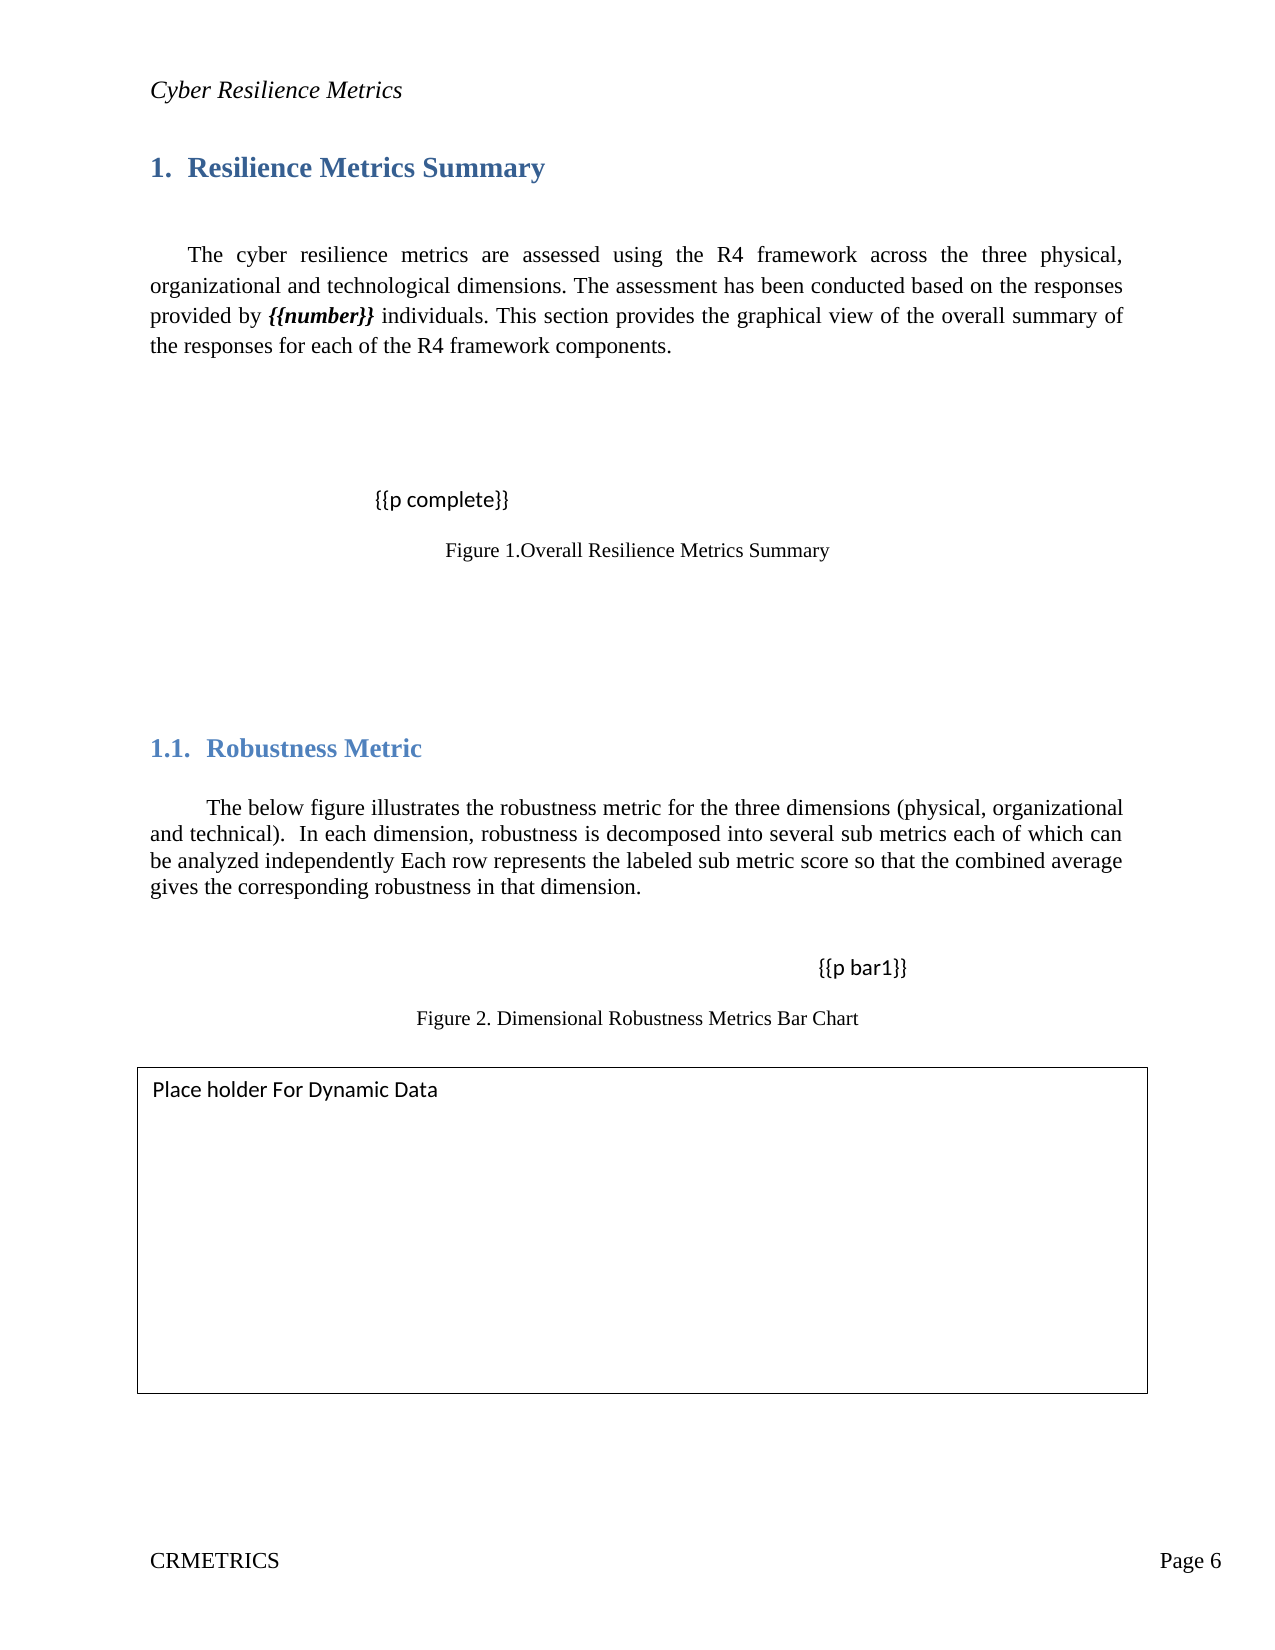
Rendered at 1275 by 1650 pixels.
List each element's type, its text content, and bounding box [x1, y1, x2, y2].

text Figure 1.Overall Resilience Metrics Summary [150, 538, 1125, 562]
text {{p complete}} [150, 485, 1125, 513]
text The cyber resilience metrics are assessed using the R4 framework across the three physical, organizational and technological dimensions. The assessment has been conducted based on the responses provided by {{number}} individuals. This section provides the graphical view of the overall summary of the responses for each of the R4 framework components. [150, 242, 1125, 358]
text The below figure illustrates the robustness metric for the three dimensions (physical, organizational and technical). In each dimension, robustness is decomposed into several sub metrics each of which can be analyzed independently Each row represents the labeled sub metric score so that the combined average gives the corresponding robustness in that dimension. [150, 794, 1125, 899]
text {{p bar1}} [450, 953, 1125, 981]
text Figure 2. Dimensional Robustness Metrics Bar Chart [150, 1006, 1125, 1030]
subtitle Robustness Metric [150, 732, 1125, 763]
subtitle Resilience Metrics Summary [150, 150, 1125, 183]
